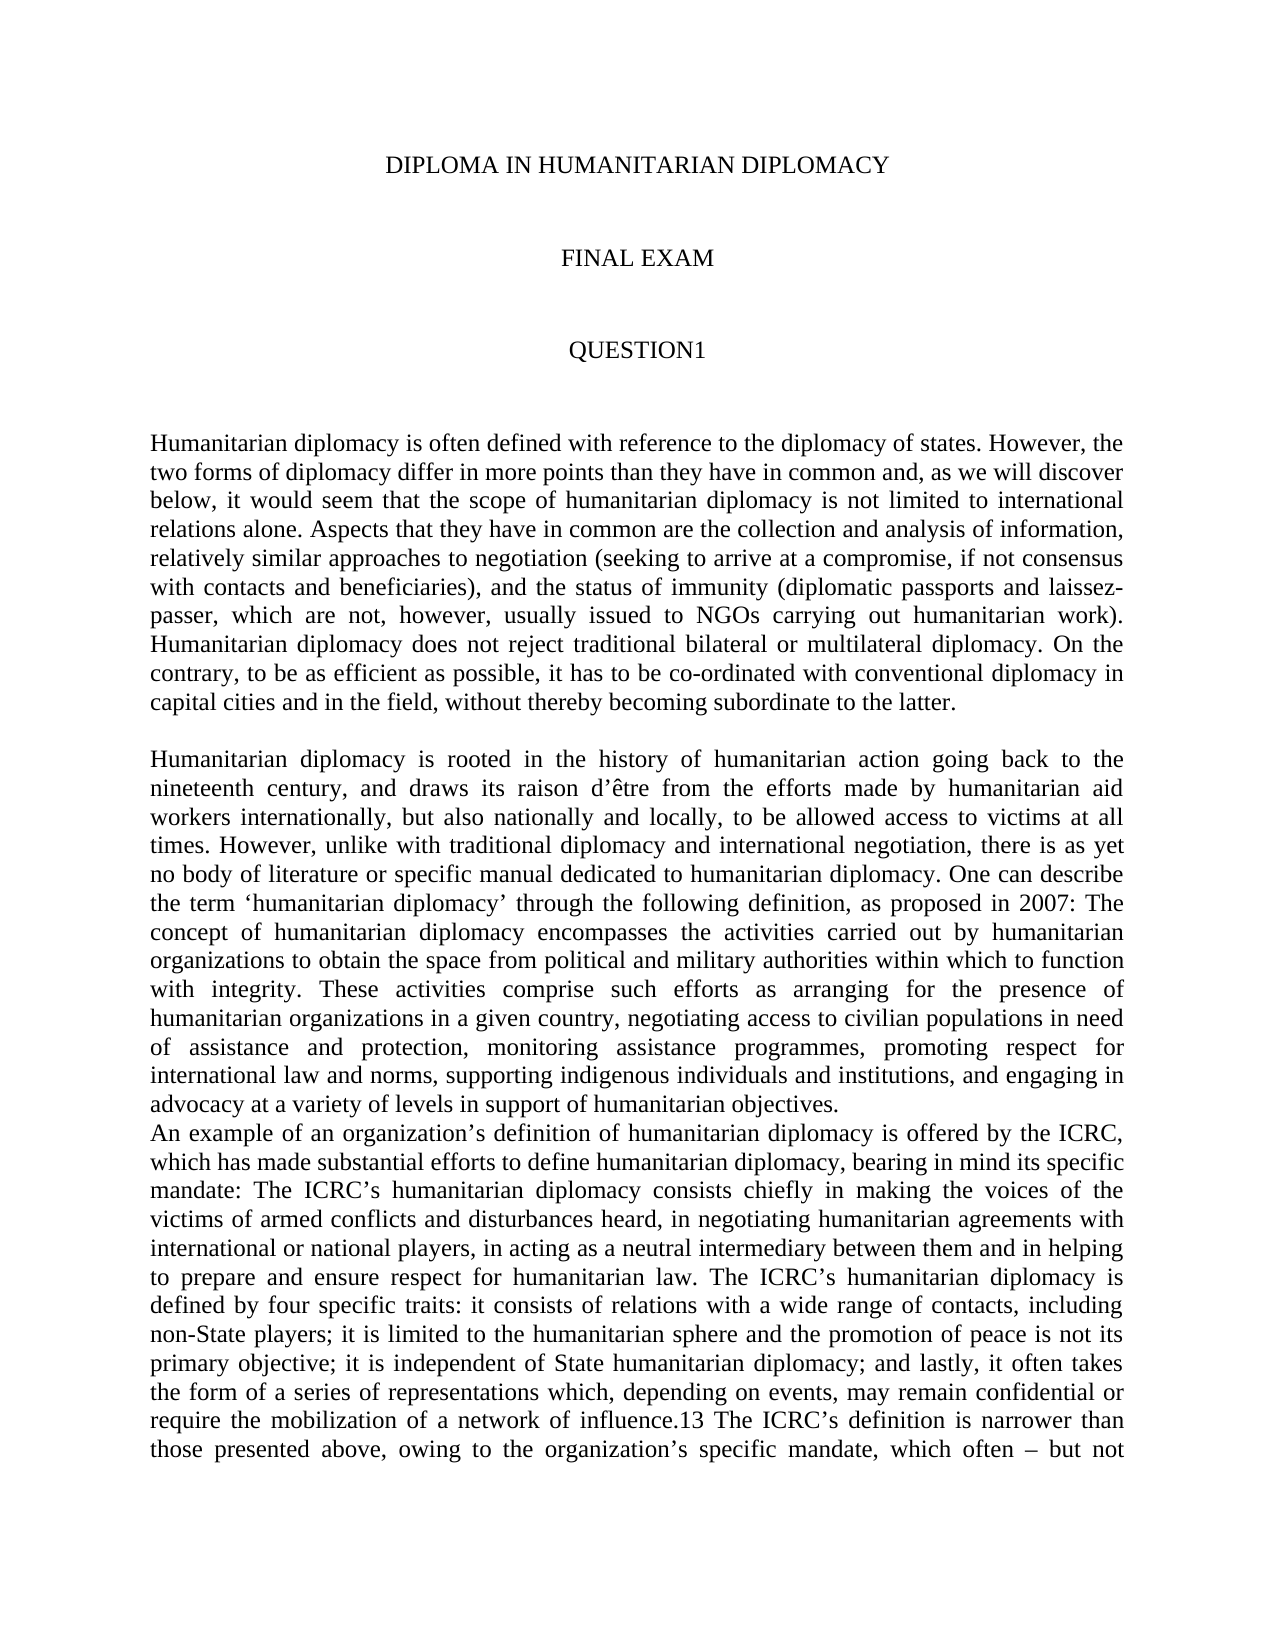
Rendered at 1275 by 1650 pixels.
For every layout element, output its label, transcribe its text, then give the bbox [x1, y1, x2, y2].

text DIPLOMA IN HUMANITARIAN DIPLOMACY [150, 150, 1125, 179]
text QUESTION1 [150, 335, 1125, 364]
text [150, 1118, 1125, 1463]
text Humanitarian diplomacy is often defined with reference to the diplomacy of states. However, the two forms of diplomacy differ in more points than they have in common and, as we will discover below, it would seem that the scope of humanitarian diplomacy is not limited to international relations alone. Aspects that they have in common are the collection and analysis of information, relatively similar approaches to negotiation (seeking to arrive at a compromise, if not consensus with contacts and beneficiaries), and the status of immunity (diplomatic passports and laissez-passer, which are not, however, usually issued to NGOs carrying out humanitarian work). Humanitarian diplomacy does not reject traditional bilateral or multilateral diplomacy. On the contrary, to be as efficient as possible, it has to be co-ordinated with conventional diplomacy in capital cities and in the field, without thereby becoming subordinate to the latter. [150, 428, 1125, 716]
text Humanitarian diplomacy is rooted in the history of humanitarian action going back to the nineteenth century, and draws its raison d’être from the efforts made by humanitarian aid workers internationally, but also nationally and locally, to be allowed access to victims at all times. However, unlike with traditional diplomacy and international negotiation, there is as yet no body of literature or specific manual dedicated to humanitarian diplomacy. One can describe the term ‘humanitarian diplomacy’ through the following definition, as proposed in 2007: The concept of humanitarian diplomacy encompasses the activities carried out by humanitarian organizations to obtain the space from political and military authorities within which to function with integrity. These activities comprise such efforts as arranging for the presence of humanitarian organizations in a given country, negotiating access to civilian populations in need of assistance and protection, monitoring assistance programmes, promoting respect for international law and norms, supporting indigenous individuals and institutions, and engaging in advocacy at a variety of levels in support of humanitarian objectives. [150, 744, 1125, 1118]
text FINAL EXAM [150, 243, 1125, 271]
